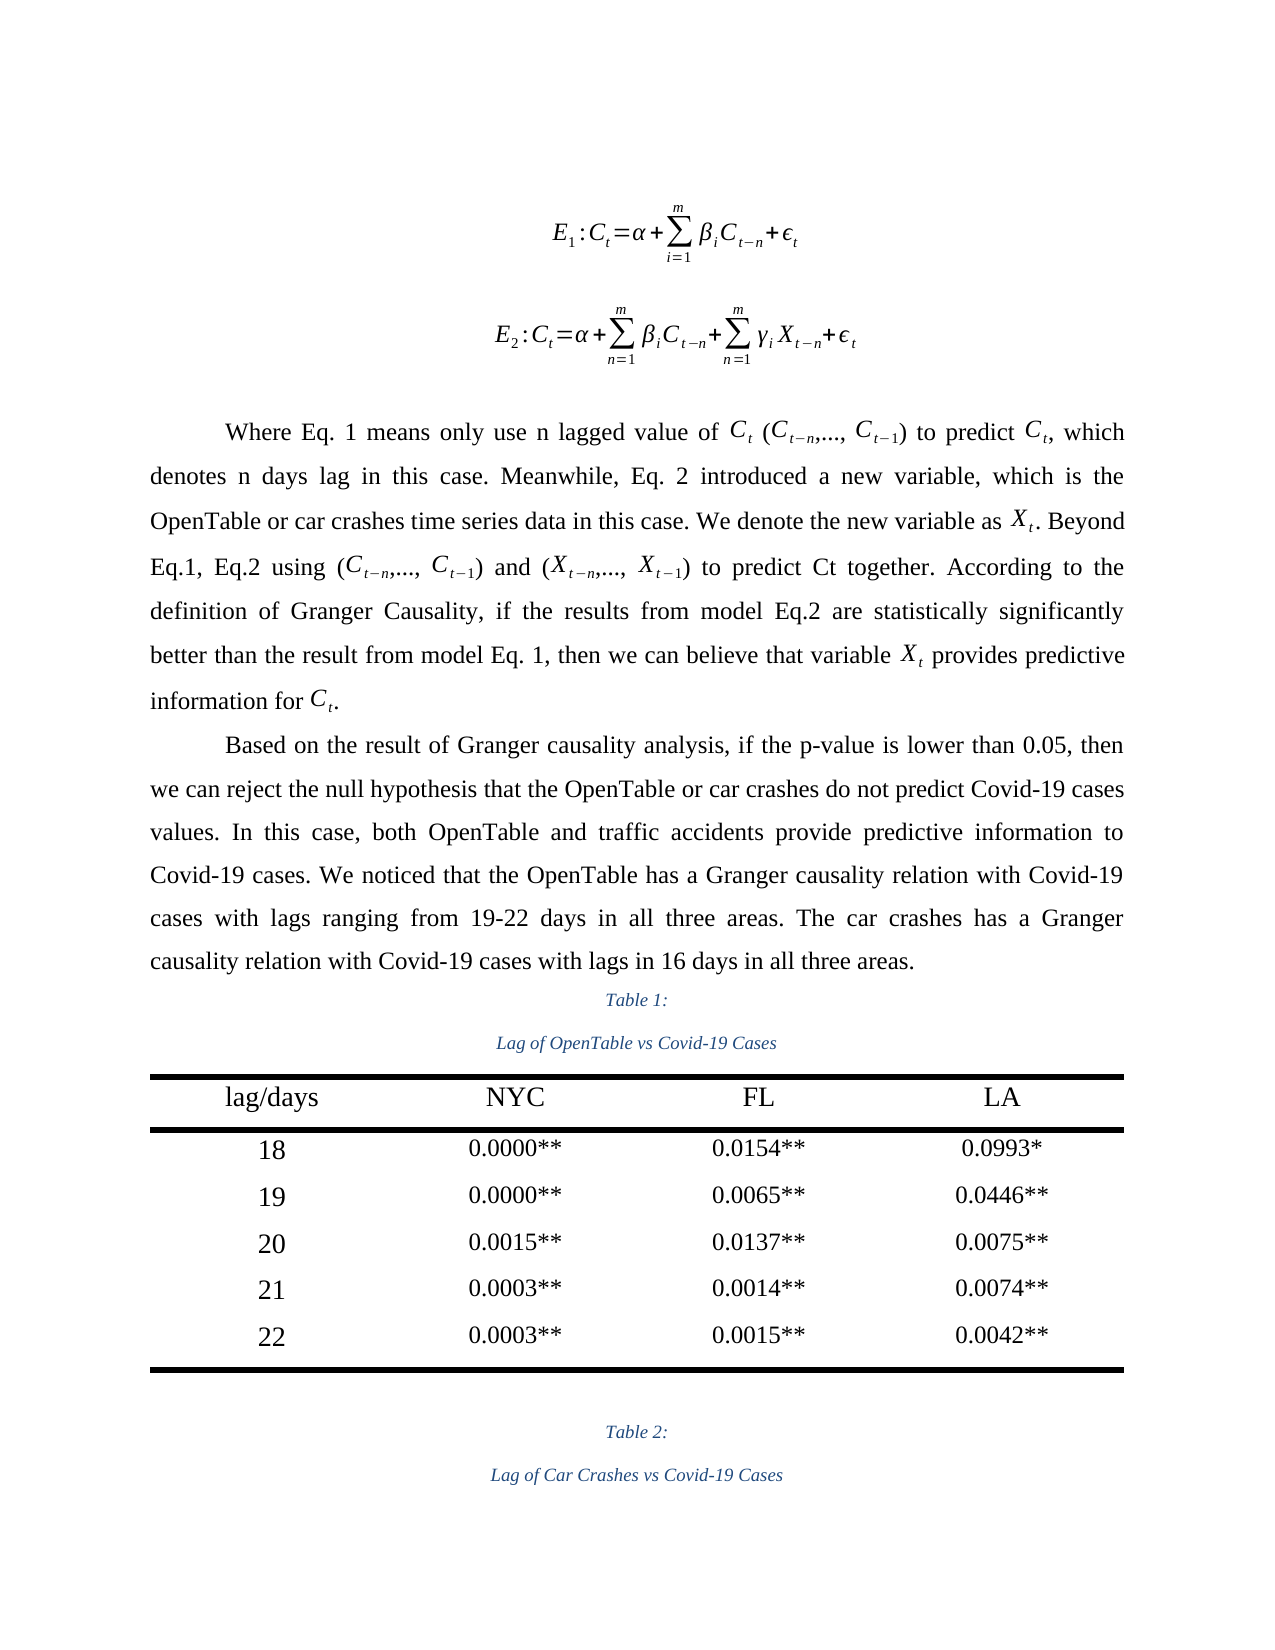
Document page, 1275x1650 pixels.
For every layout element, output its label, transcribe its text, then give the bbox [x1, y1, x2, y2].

table_header LA [880, 1080, 1124, 1127]
table_cell 0.0154** [637, 1133, 880, 1180]
table_cell 0.0000** [394, 1133, 637, 1180]
table_cell 0.0003** [394, 1273, 637, 1320]
table_cell 0.0042** [880, 1320, 1124, 1367]
table_header NYC [394, 1080, 637, 1127]
text Based on the result of Granger causality analysis, if the p-value is lower than 0.05, then we can reject the null hypothesis that the OpenTable or car crashes do not predict Covid-19 cases values. In this case, both OpenTable and traffic accidents provide predictive information to Covid-19 cases. We noticed that the OpenTable has a Granger causality relation with Covid-19 cases with lags ranging from 19-22 days in all three areas. The car crashes has a Granger causality relation with Covid-19 cases with lags in 16 days in all three areas. [150, 731, 1125, 975]
table_cell 0.0074** [880, 1273, 1124, 1320]
table_cell 0.0014** [637, 1273, 880, 1320]
table_cell 22 [150, 1320, 393, 1367]
table_cell 0.0065** [637, 1180, 880, 1227]
text Lag of Car Crashes vs Covid-19 Cases [150, 1464, 1125, 1485]
table_cell 0.0993* [880, 1133, 1124, 1180]
table_cell 0.0137** [637, 1227, 880, 1273]
table_cell 0.0446** [880, 1180, 1124, 1227]
table_cell 0.0003** [394, 1320, 637, 1367]
table_cell 18 [150, 1133, 393, 1180]
table_cell 20 [150, 1227, 393, 1273]
table_cell 0.0075** [880, 1227, 1124, 1273]
text Table 2: [150, 1421, 1125, 1443]
table_header FL [637, 1080, 880, 1127]
table_cell 0.0000** [394, 1180, 637, 1227]
text Where Eq. 1 means only use n lagged value of (,..., ) to predict , which denotes n days lag in this case. Meanwhile, Eq. 2 introduced a new variable, which is the OpenTable or car crashes time series data in this case. We denote the new variable as . Beyond Eq.1, Eq.2 using (,..., ) and (,..., ) to predict Ct together. According to the definition of Granger Causality, if the results from model Eq.2 are statistically significantly better than the result from model Eq. 1, then we can believe that variable provides predictive information for . [150, 416, 1125, 716]
table_cell 0.0015** [394, 1227, 637, 1273]
text Table 1: [150, 989, 1125, 1011]
text Lag of OpenTable vs Covid-19 Cases [150, 1032, 1125, 1053]
table_cell 19 [150, 1180, 393, 1227]
table_cell 21 [150, 1273, 393, 1320]
table_cell 0.0015** [637, 1320, 880, 1367]
table_header lag/days [150, 1080, 393, 1127]
